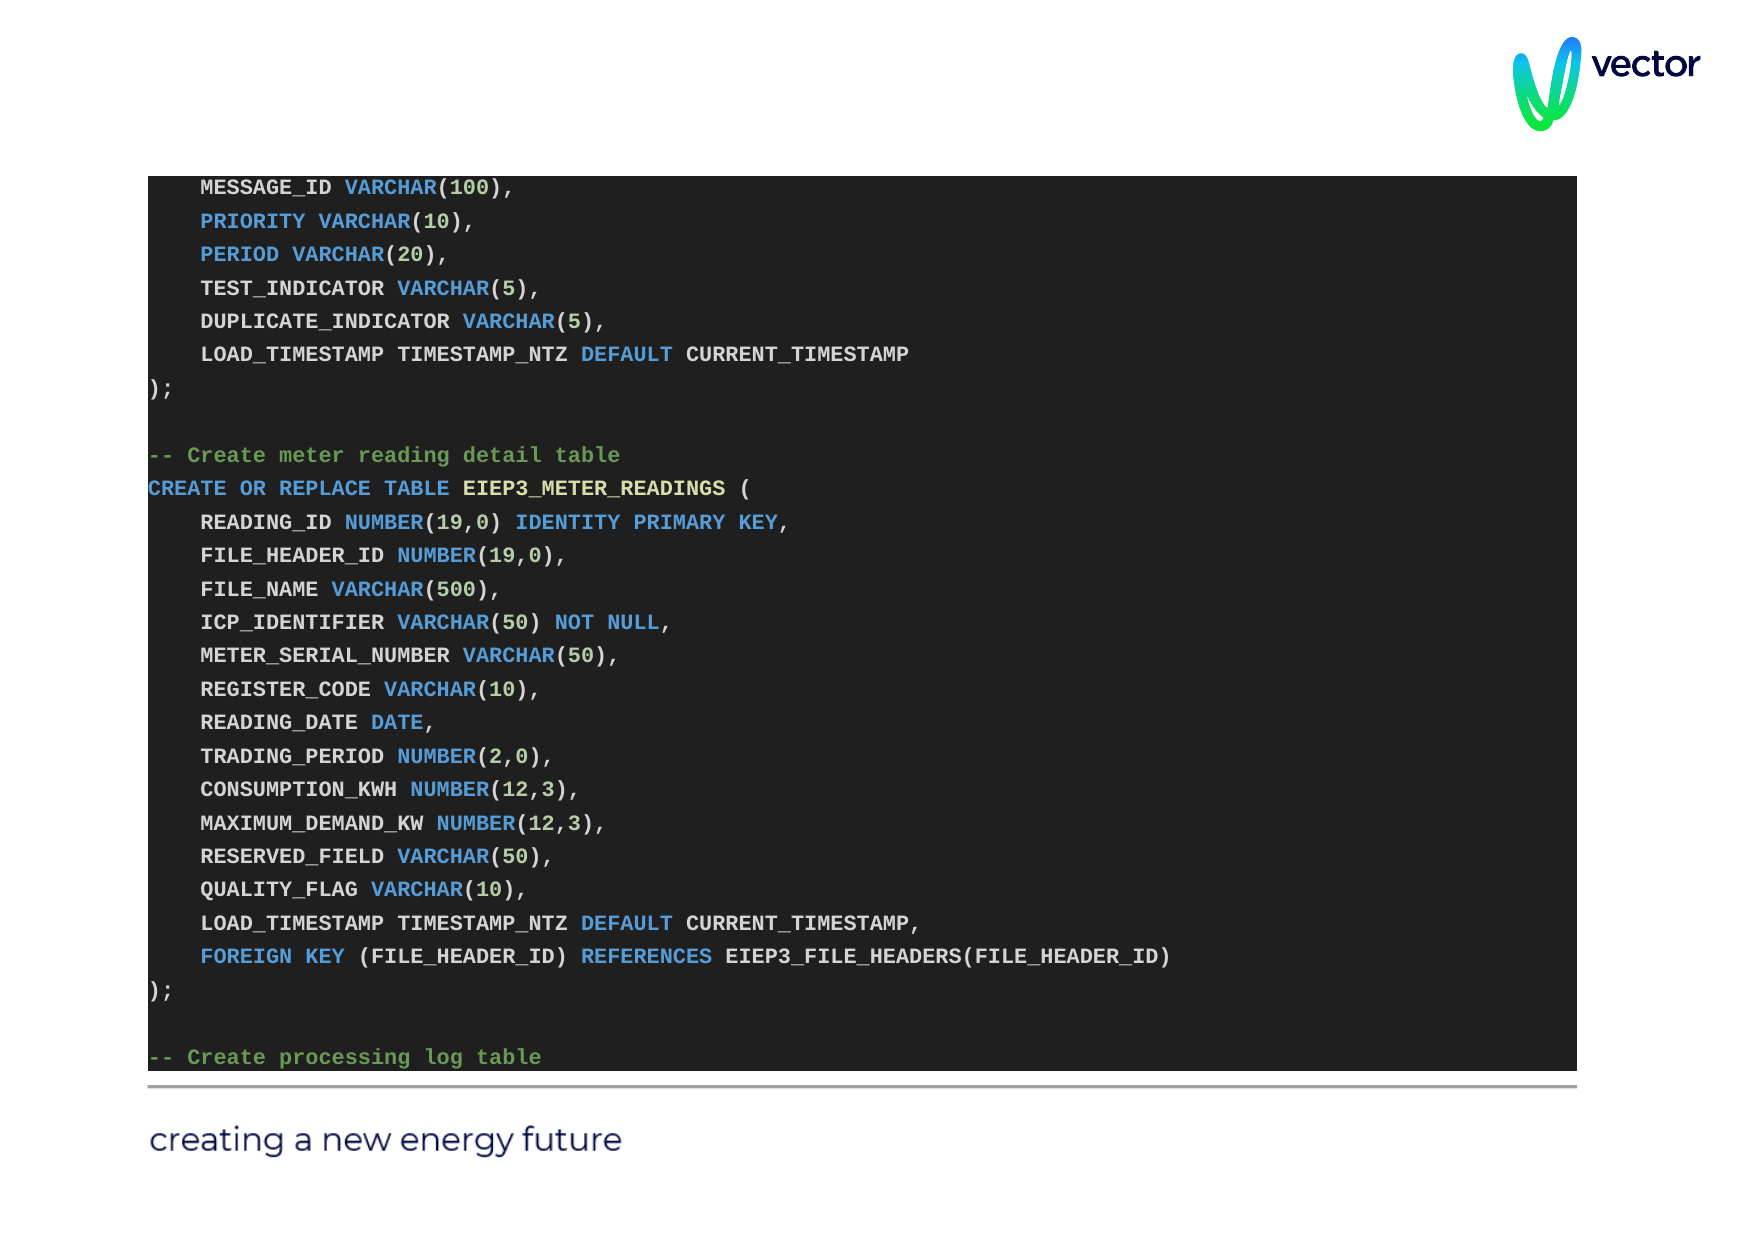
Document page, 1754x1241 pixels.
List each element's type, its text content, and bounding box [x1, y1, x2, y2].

text CONSUMPTION_KWH NUMBER(12,3), [148, 778, 1577, 803]
text LOAD_TIMESTAMP TIMESTAMP_NTZ DEFAULT CURRENT_TIMESTAMP [148, 344, 1577, 368]
text PERIOD VARCHAR(20), [148, 243, 1577, 268]
text DUPLICATE_INDICATOR VARCHAR(5), [148, 310, 1577, 335]
picture [147, 1117, 628, 1166]
text LOAD_TIMESTAMP TIMESTAMP_NTZ DEFAULT CURRENT_TIMESTAMP, [148, 912, 1577, 937]
text -- Create meter reading detail table [148, 444, 1577, 469]
text FOREIGN KEY (FILE_HEADER_ID) REFERENCES EIEP3_FILE_HEADERS(FILE_HEADER_ID) [148, 946, 1577, 970]
text QUALITY_FLAG VARCHAR(10), [148, 879, 1577, 903]
text READING_ID NUMBER(19,0) IDENTITY PRIMARY KEY, [148, 511, 1577, 536]
text TRADING_PERIOD NUMBER(2,0), [148, 745, 1577, 770]
text ); [148, 979, 1577, 1004]
text CREATE OR REPLACE TABLE EIEP3_METER_READINGS ( [148, 477, 1577, 502]
text READING_DATE DATE, [148, 711, 1577, 736]
text ); [148, 377, 1577, 402]
text -- Create processing log table [148, 1046, 1577, 1071]
text ICP_IDENTIFIER VARCHAR(50) NOT NULL, [148, 611, 1577, 636]
picture [1501, 34, 1712, 133]
text RESERVED_FIELD VARCHAR(50), [148, 845, 1577, 870]
text MAXIMUM_DEMAND_KW NUMBER(12,3), [148, 812, 1577, 837]
text METER_SERIAL_NUMBER VARCHAR(50), [148, 644, 1577, 669]
text MESSAGE_ID VARCHAR(100), [148, 176, 1577, 201]
text FILE_NAME VARCHAR(500), [148, 578, 1577, 602]
text TEST_INDICATOR VARCHAR(5), [148, 277, 1577, 302]
text FILE_HEADER_ID NUMBER(19,0), [148, 544, 1577, 569]
text PRIORITY VARCHAR(10), [148, 210, 1577, 235]
text REGISTER_CODE VARCHAR(10), [148, 678, 1577, 703]
